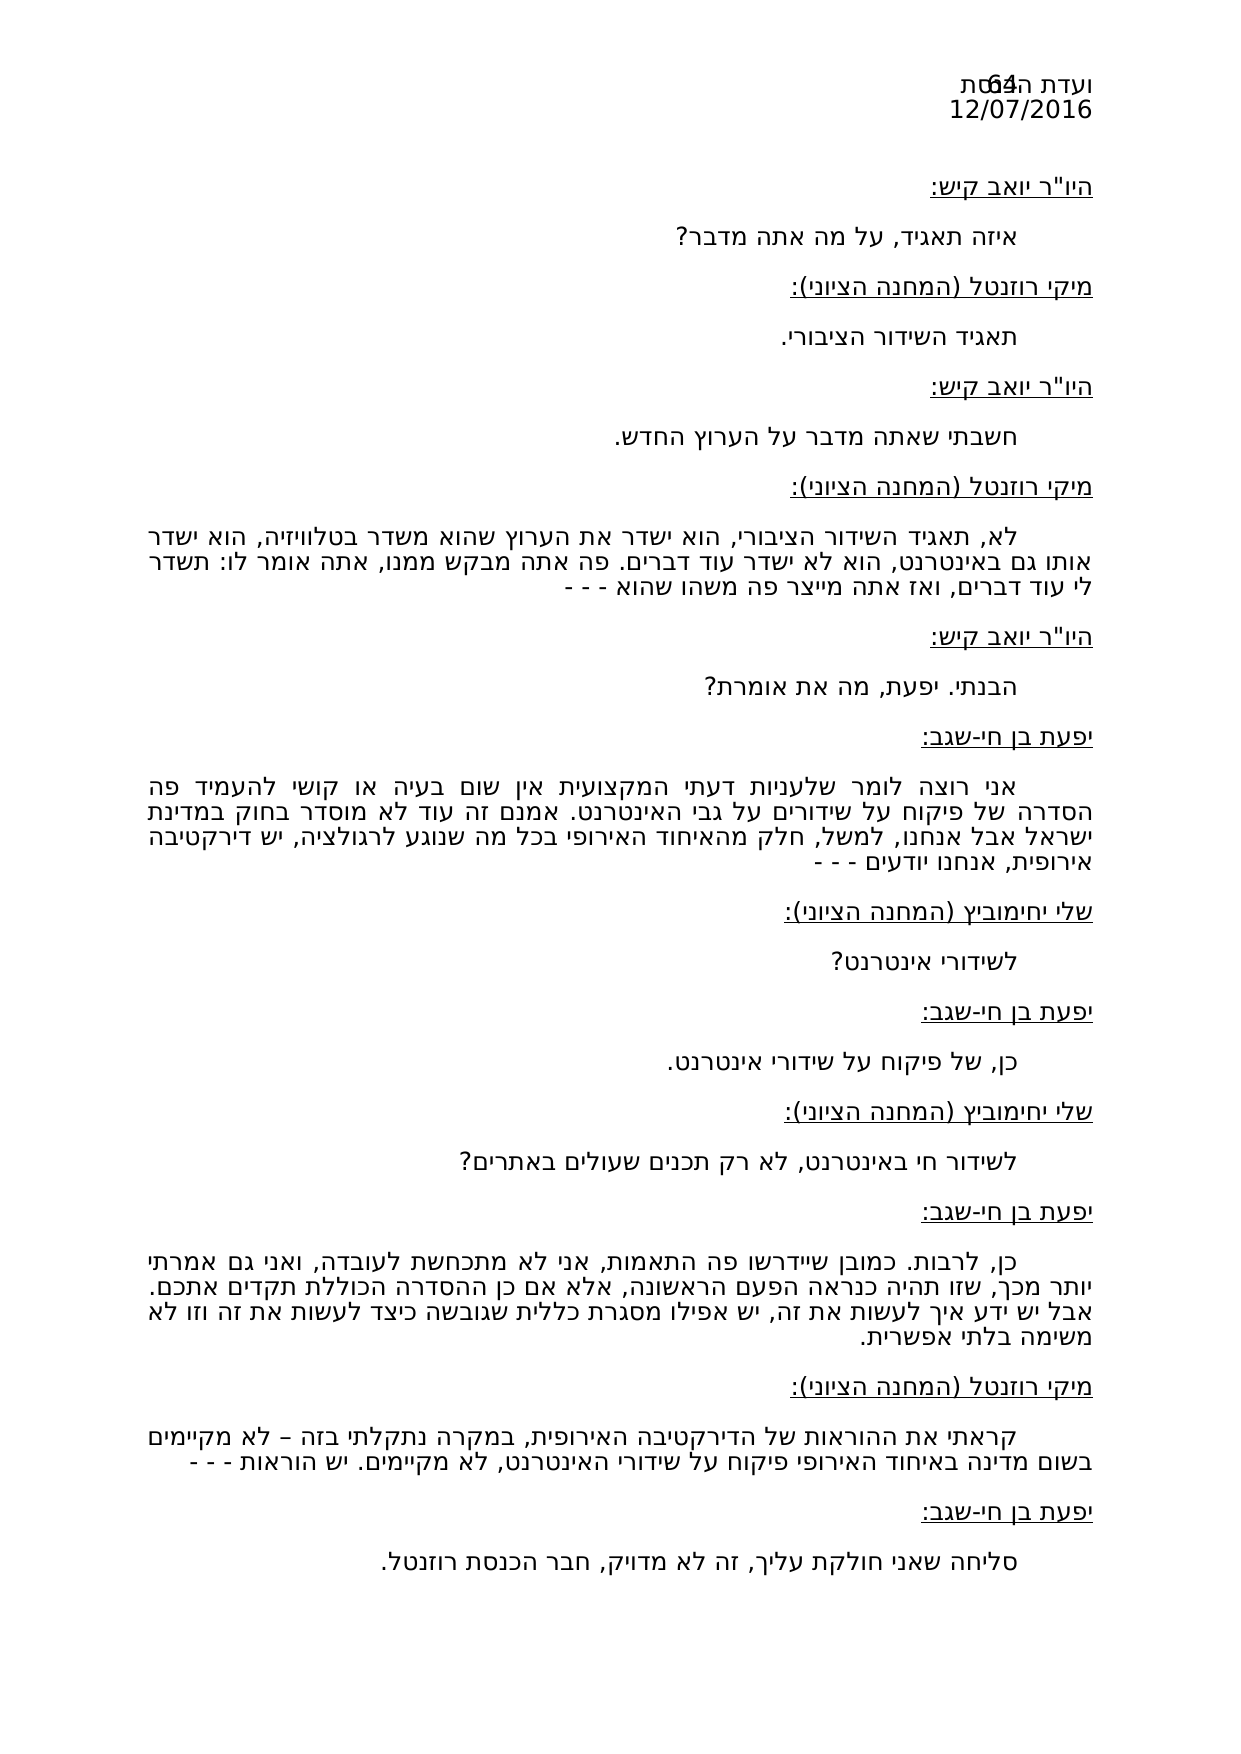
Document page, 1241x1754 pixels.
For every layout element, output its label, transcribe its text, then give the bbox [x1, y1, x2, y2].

text הבנתי. יפעת, מה את אומרת? [147, 675, 1093, 700]
text לשידורי אינטרנט? [147, 950, 1093, 975]
text אני רוצה לומר שלעניות דעתי המקצועית אין שום בעיה או קושי להעמיד פה הסדרה של פיקוח על שידורים על גבי האינטרנט. אמנם זה עוד לא מוסדר בחוק במדינת ישראל אבל אנחנו, למשל, חלק מהאיחוד האירופי בכל מה שנוגע לרגולציה, יש דירקטיבה אירופית, אנחנו יודעים - - - [147, 775, 1093, 875]
text היו"ר יואב קיש: [147, 625, 1093, 650]
text לשידור חי באינטרנט, לא רק תכנים שעולים באתרים? [147, 1150, 1093, 1175]
text יפעת בן חי-שגב: [147, 1500, 1093, 1525]
text חשבתי שאתה מדבר על הערוץ החדש. [147, 425, 1093, 450]
text סליחה שאני חולקת עליך, זה לא מדויק, חבר הכנסת רוזנטל. [147, 1550, 1093, 1575]
text כן, לרבות. כמובן שיידרשו פה התאמות, אני לא מתכחשת לעובדה, ואני גם אמרתי יותר מכך, שזו תהיה כנראה הפעם הראשונה, אלא אם כן ההסדרה הכוללת תקדים אתכם. אבל יש ידע איך לעשות את זה, יש אפילו מסגרת כללית שגובשה כיצד לעשות את זה וזו לא משימה בלתי אפשרית. [147, 1250, 1093, 1350]
text קראתי את ההוראות של הדירקטיבה האירופית, במקרה נתקלתי בזה – לא מקיימים בשום מדינה באיחוד האירופי פיקוח על שידורי האינטרנט, לא מקיימים. יש הוראות - - - [147, 1425, 1093, 1475]
text יפעת בן חי-שגב: [147, 725, 1093, 750]
text כן, של פיקוח על שידורי אינטרנט. [147, 1050, 1093, 1075]
text לא, תאגיד השידור הציבורי, הוא ישדר את הערוץ שהוא משדר בטלוויזיה, הוא ישדר אותו גם באינטרנט, הוא לא ישדר עוד דברים. פה אתה מבקש ממנו, אתה אומר לו: תשדר לי עוד דברים, ואז אתה מייצר פה משהו שהוא - - - [147, 525, 1093, 600]
text תאגיד השידור הציבורי. [147, 325, 1093, 350]
text יפעת בן חי-שגב: [147, 1200, 1093, 1225]
text מיקי רוזנטל (המחנה הציוני): [147, 1375, 1093, 1400]
text יפעת בן חי-שגב: [147, 1000, 1093, 1025]
text מיקי רוזנטל (המחנה הציוני): [147, 275, 1093, 300]
text שלי יחימוביץ (המחנה הציוני): [147, 900, 1093, 925]
text שלי יחימוביץ (המחנה הציוני): [147, 1100, 1093, 1125]
text איזה תאגיד, על מה אתה מדבר? [147, 225, 1093, 250]
text מיקי רוזנטל (המחנה הציוני): [147, 475, 1093, 500]
text היו"ר יואב קיש: [147, 175, 1093, 200]
text היו"ר יואב קיש: [147, 375, 1093, 400]
